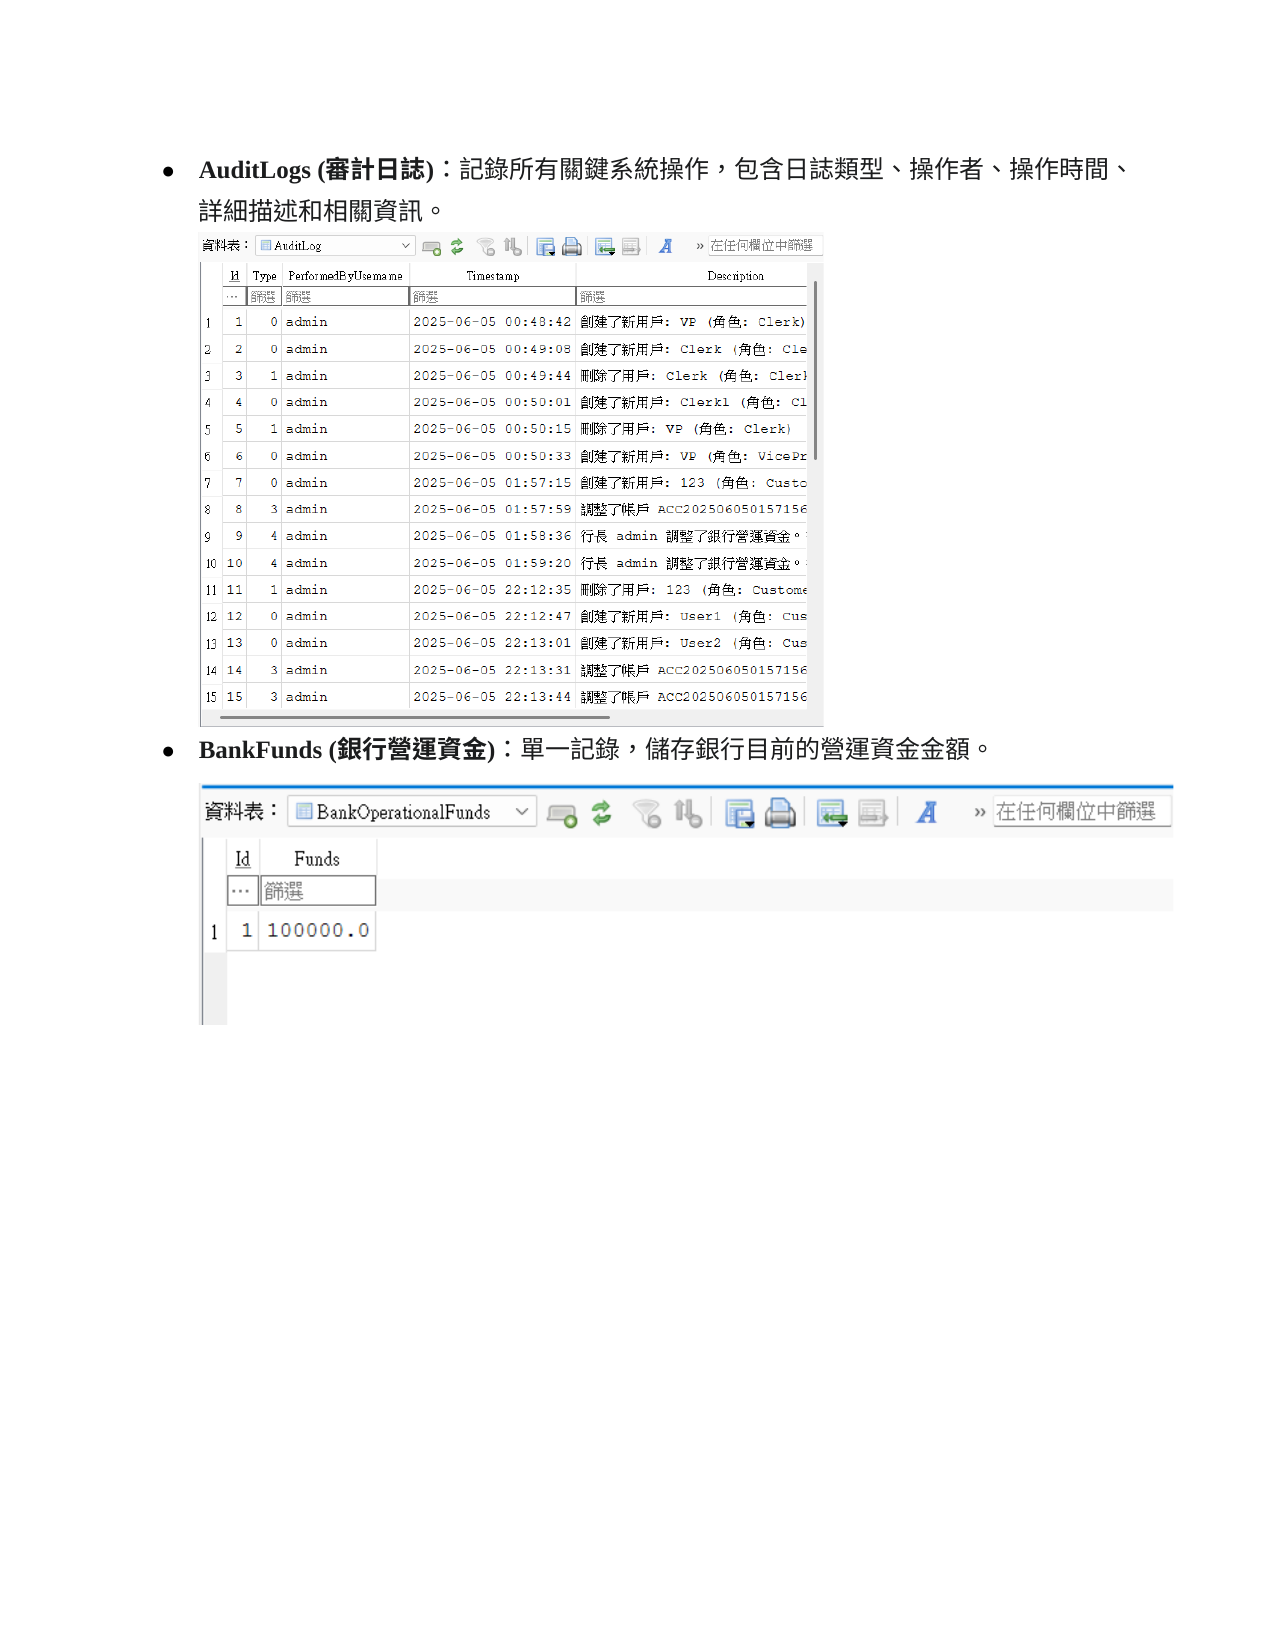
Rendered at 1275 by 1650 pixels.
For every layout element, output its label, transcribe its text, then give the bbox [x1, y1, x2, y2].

picture [198, 783, 1174, 1025]
list BankFunds (銀行營運資金)：單一記錄，儲存銀行目前的營運資金金額。 [161, 730, 1125, 766]
picture [198, 232, 824, 727]
list AuditLogs (審計日誌)：記錄所有關鍵系統操作，包含日誌類型、操作者、操作時間、詳細描述和相關資訊。 [161, 150, 1125, 227]
